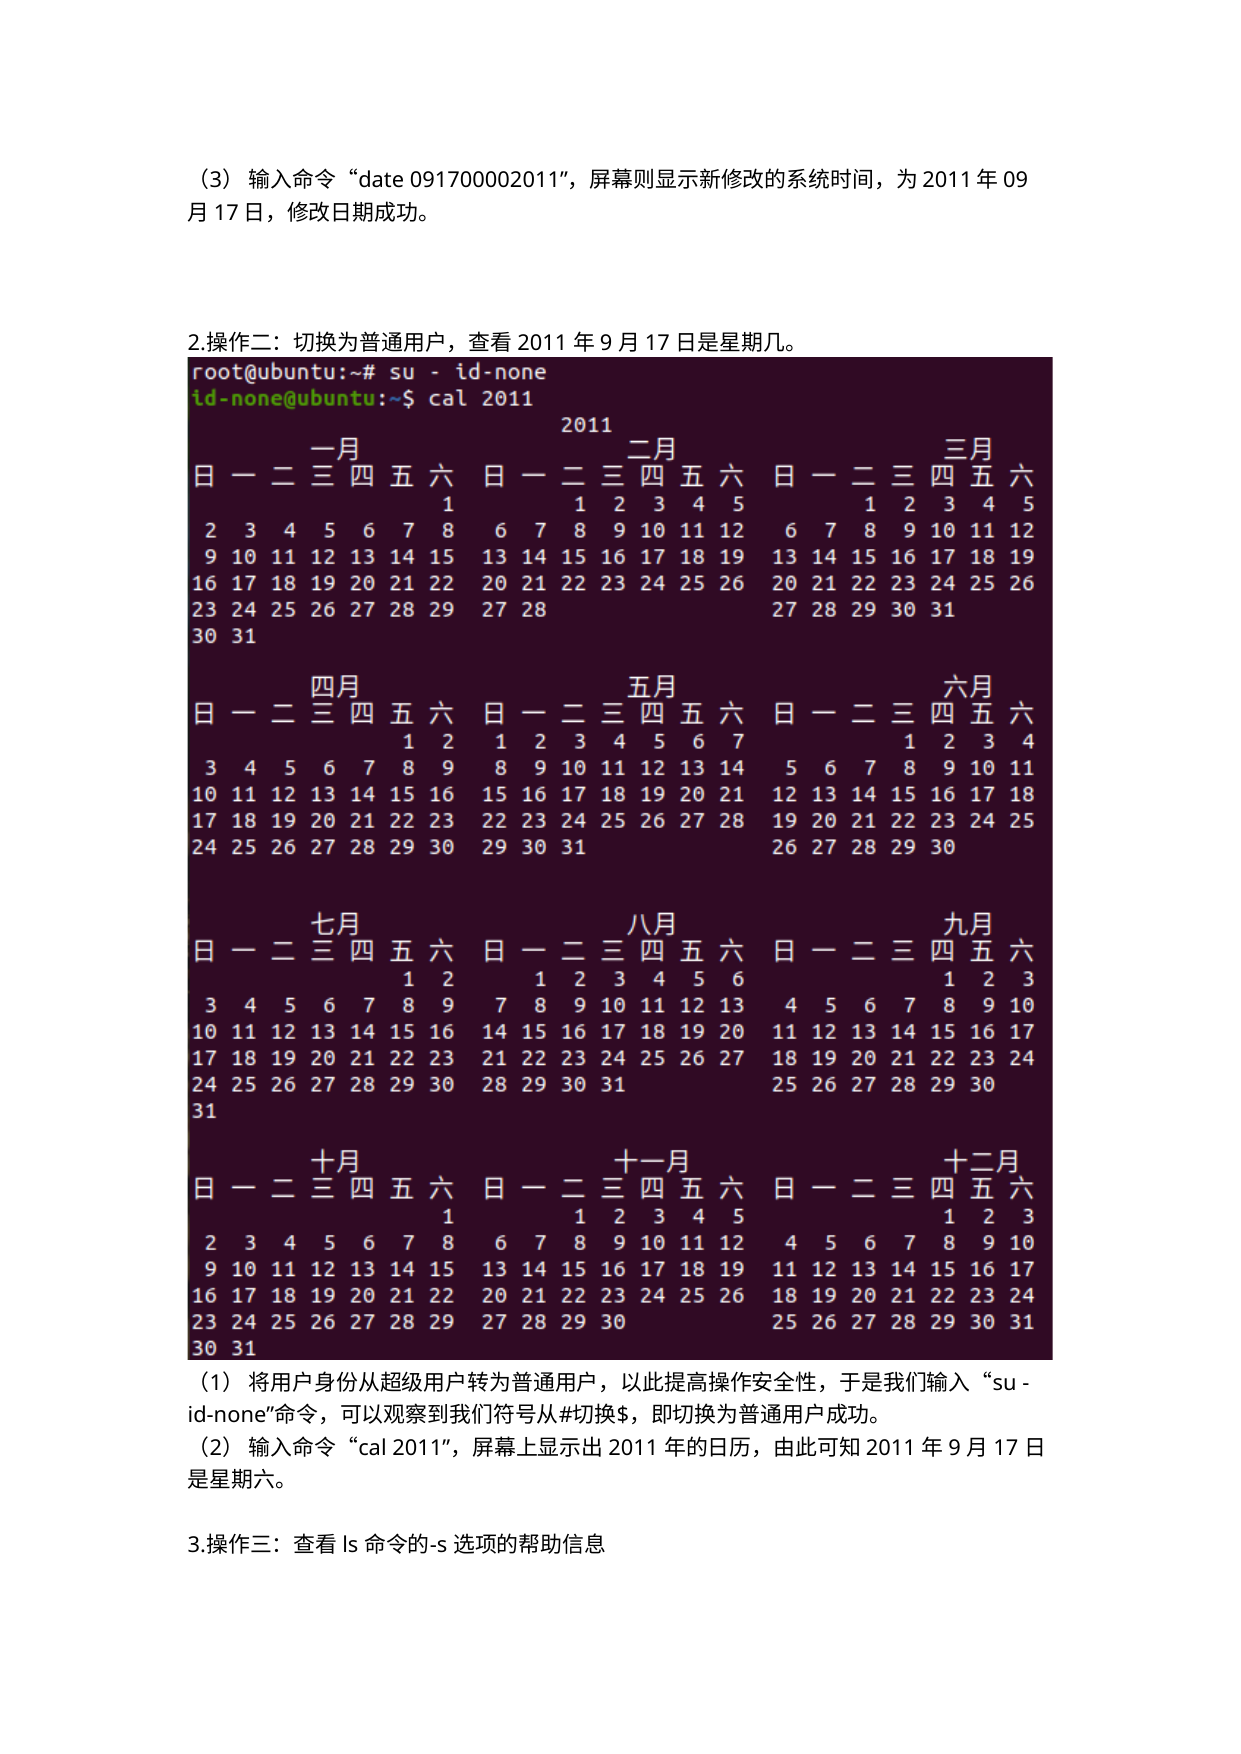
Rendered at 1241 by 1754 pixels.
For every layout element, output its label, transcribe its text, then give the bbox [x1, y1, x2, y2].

text 2.操作二：切换为普通用户，查看 2011 年 9 月 17 日是星期几。 [187, 324, 1053, 357]
text （1） 将用户身份从超级用户转为普通用户，以此提高操作安全性，于是我们输入“su - id-none”命令，可以观察到我们符号从#切换$，即切换为普通用户成功。 [187, 1364, 1053, 1429]
text （3） 输入命令“date 091700002011”，屏幕则显示新修改的系统时间，为2011年09月17日，修改日期成功。 [187, 162, 1053, 227]
text 3.操作三：查看 ls 命令的-s 选项的帮助信息 [187, 1527, 1053, 1559]
picture [187, 357, 1053, 1360]
text （2） 输入命令“cal 2011”，屏幕上显示出 2011 年的日历，由此可知 2011 年 9 月 17 日是星期六。 [187, 1429, 1053, 1494]
